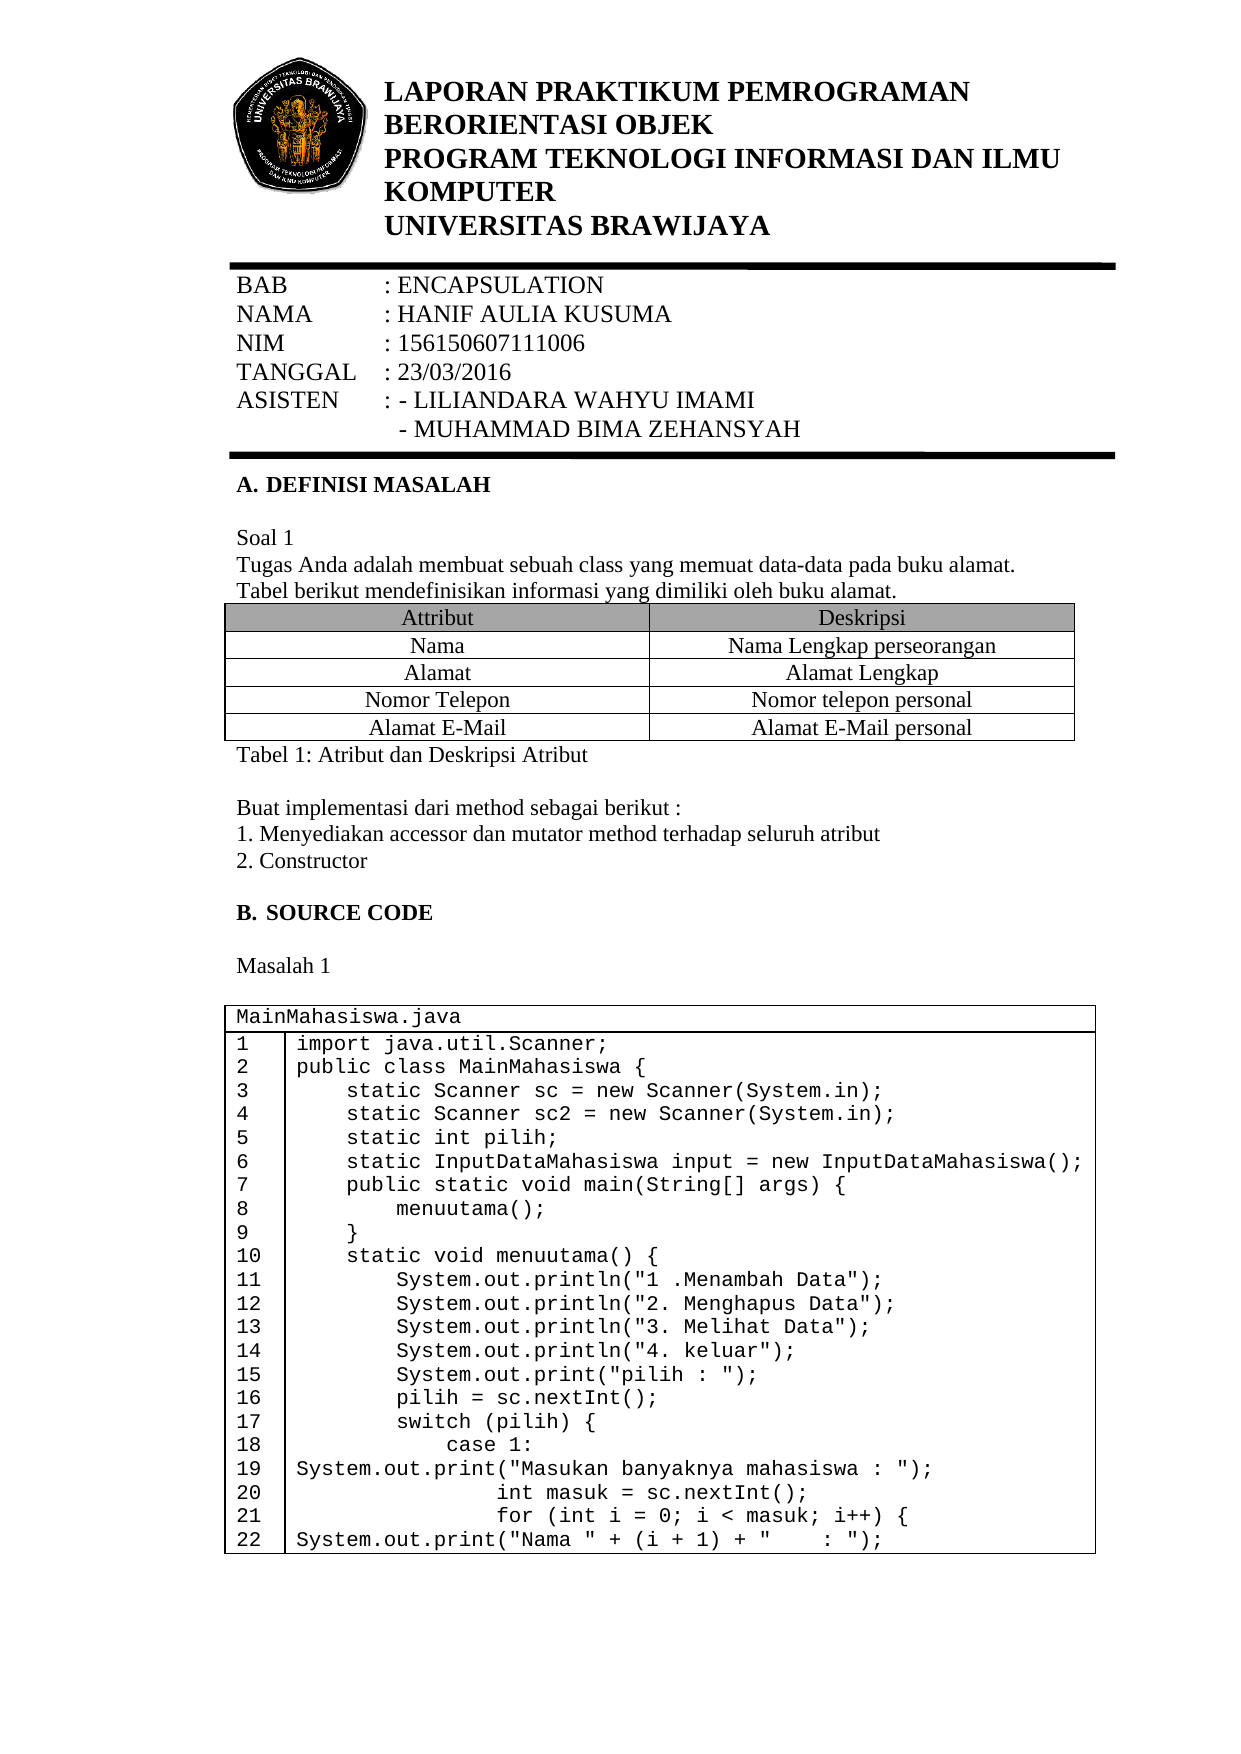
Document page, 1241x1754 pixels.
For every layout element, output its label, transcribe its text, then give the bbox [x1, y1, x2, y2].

table_header MainMahasiswa.java [226, 1006, 1095, 1031]
table_cell Nama [226, 632, 649, 658]
text 2. Constructor [236, 847, 1063, 873]
text Tabel berikut mendefinisikan informasi yang dimiliki oleh buku alamat. [236, 577, 1063, 603]
table_header Attribut [226, 604, 649, 631]
picture [229, 55, 372, 198]
table_cell Alamat Lengkap [650, 659, 1074, 686]
text 1. Menyediakan accessor dan mutator method terhadap seluruh atribut [236, 820, 1063, 847]
text Soal 1 [236, 524, 1063, 551]
text Tugas Anda adalah membuat sebuah class yang memuat data-data pada buku alamat. [236, 551, 1063, 577]
table_cell Nomor telepon personal [650, 687, 1074, 713]
table_cell Nama Lengkap perseorangan [650, 632, 1074, 658]
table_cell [226, 1033, 284, 1553]
text Masalah 1 [236, 952, 1063, 978]
table_cell Nomor Telepon [226, 687, 649, 713]
text Buat implementasi dari method sebagai berikut : [236, 794, 1063, 820]
table_header Deskripsi [650, 604, 1074, 631]
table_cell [286, 1033, 1095, 1553]
list SOURCE CODE [236, 899, 1063, 926]
table_cell Alamat [226, 659, 649, 686]
table_cell Alamat E-Mail [226, 714, 649, 740]
list DEFINISI MASALAH [236, 472, 1063, 498]
table_cell Alamat E-Mail personal [650, 714, 1074, 740]
text Tabel 1: Atribut dan Deskripsi Atribut [236, 741, 1063, 768]
